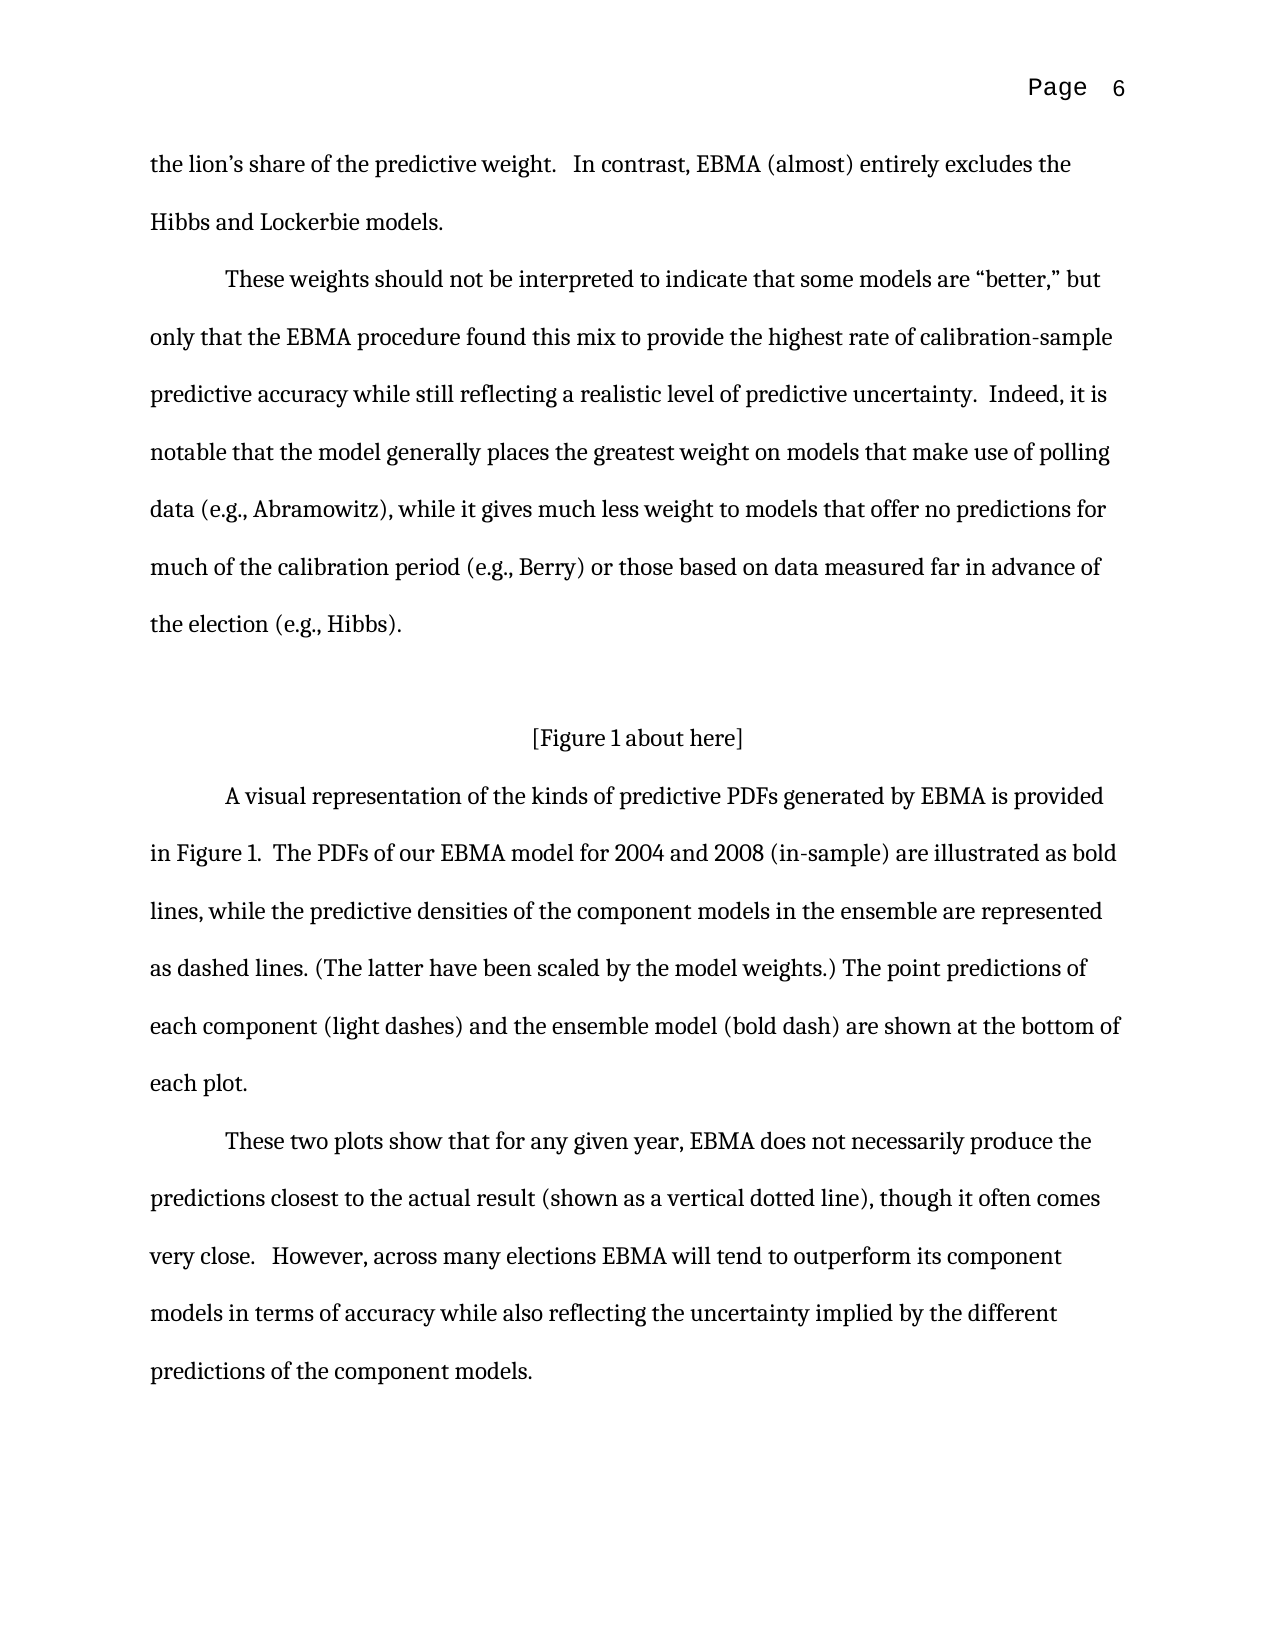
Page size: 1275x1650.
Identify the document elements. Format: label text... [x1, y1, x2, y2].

text A visual representation of the kinds of predictive PDFs generated by EBMA is provided in Figure 1. The PDFs of our EBMA model for 2004 and 2008 (in-sample) are illustrated as bold lines, while the predictive densities of the component models in the ensemble are represented as dashed lines. (The latter have been scaled by the model weights.) The point predictions of each component (light dashes) and the ensemble model (bold dash) are shown at the bottom of each plot. [150, 782, 1125, 1098]
text These weights should not be interpreted to indicate that some models are “better,” but only that the EBMA procedure found this mix to provide the highest rate of calibration-sample predictive accuracy while still reflecting a realistic level of predictive uncertainty. Indeed, it is notable that the model generally places the greatest weight on models that make use of polling data (e.g., Abramowitz), while it gives much less weight to models that offer no predictions for much of the calibration period (e.g., Berry) or those based on data measured far in advance of the election (e.g., Hibbs). [150, 265, 1125, 639]
text These two plots show that for any given year, EBMA does not necessarily produce the predictions closest to the actual result (shown as a vertical dotted line), though it often comes very close. However, across many elections EBMA will tend to outperform its component models in terms of accuracy while also reflecting the uncertainty implied by the different predictions of the component models. [150, 1127, 1125, 1385]
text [150, 150, 1125, 236]
text [Figure 1 about here] [150, 724, 1125, 753]
